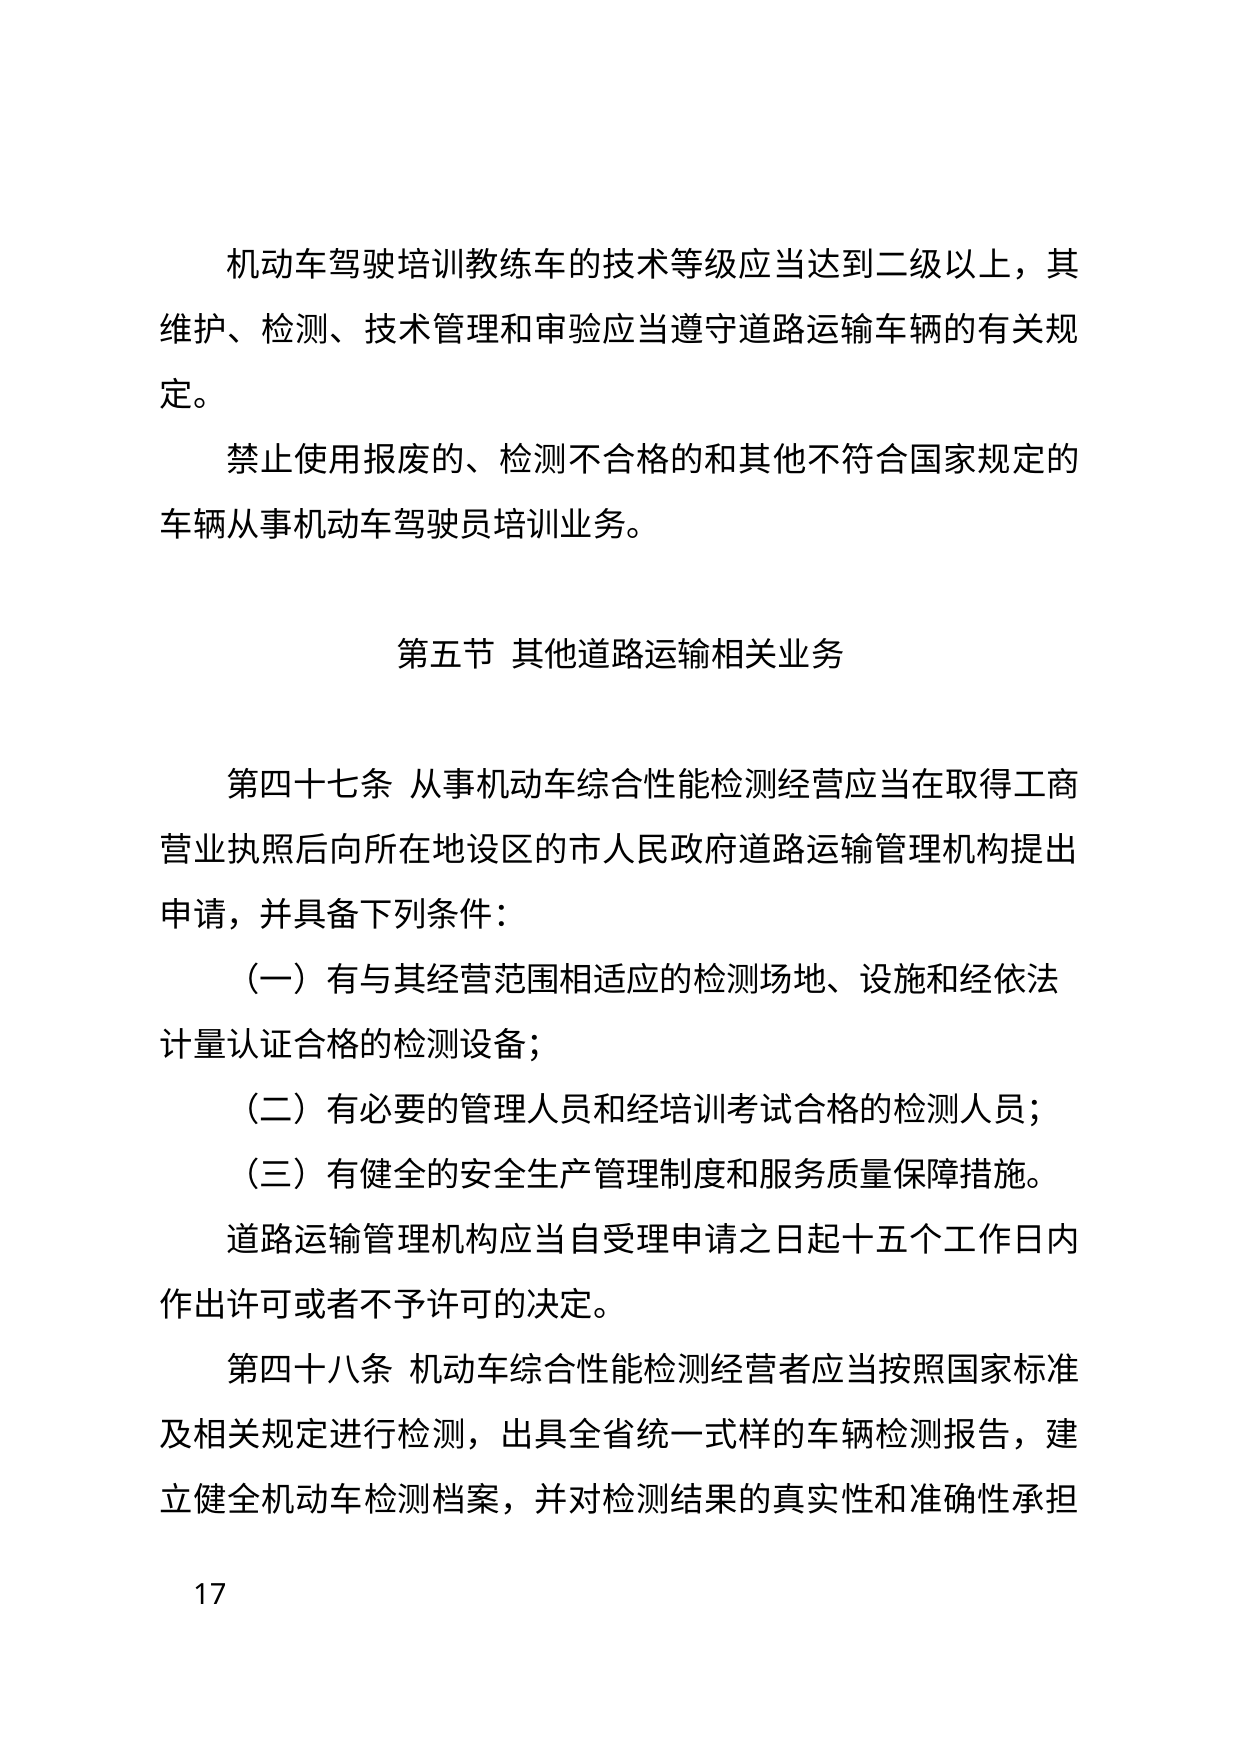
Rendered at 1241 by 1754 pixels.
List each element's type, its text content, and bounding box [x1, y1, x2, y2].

text 第四十七条 从事机动车综合性能检测经营应当在取得工商营业执照后向所在地设区的市人民政府道路运输管理机构提出申请，并具备下列条件： [159, 749, 1081, 944]
text （二）有必要的管理人员和经培训考试合格的检测人员； [159, 1074, 1081, 1139]
text 第五节 其他道路运输相关业务 [159, 619, 1081, 684]
text （三）有健全的安全生产管理制度和服务质量保障措施。 [159, 1139, 1081, 1204]
text （一）有与其经营范围相适应的检测场地、设施和经依法计量认证合格的检测设备； [159, 944, 1081, 1074]
text 机动车驾驶培训教练车的技术等级应当达到二级以上，其维护、检测、技术管理和审验应当遵守道路运输车辆的有关规定。 [159, 229, 1081, 424]
text 道路运输管理机构应当自受理申请之日起十五个工作日内作出许可或者不予许可的决定。 [159, 1204, 1081, 1334]
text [159, 1334, 1081, 1529]
text 禁止使用报废的、检测不合格的和其他不符合国家规定的车辆从事机动车驾驶员培训业务。 [159, 424, 1081, 554]
